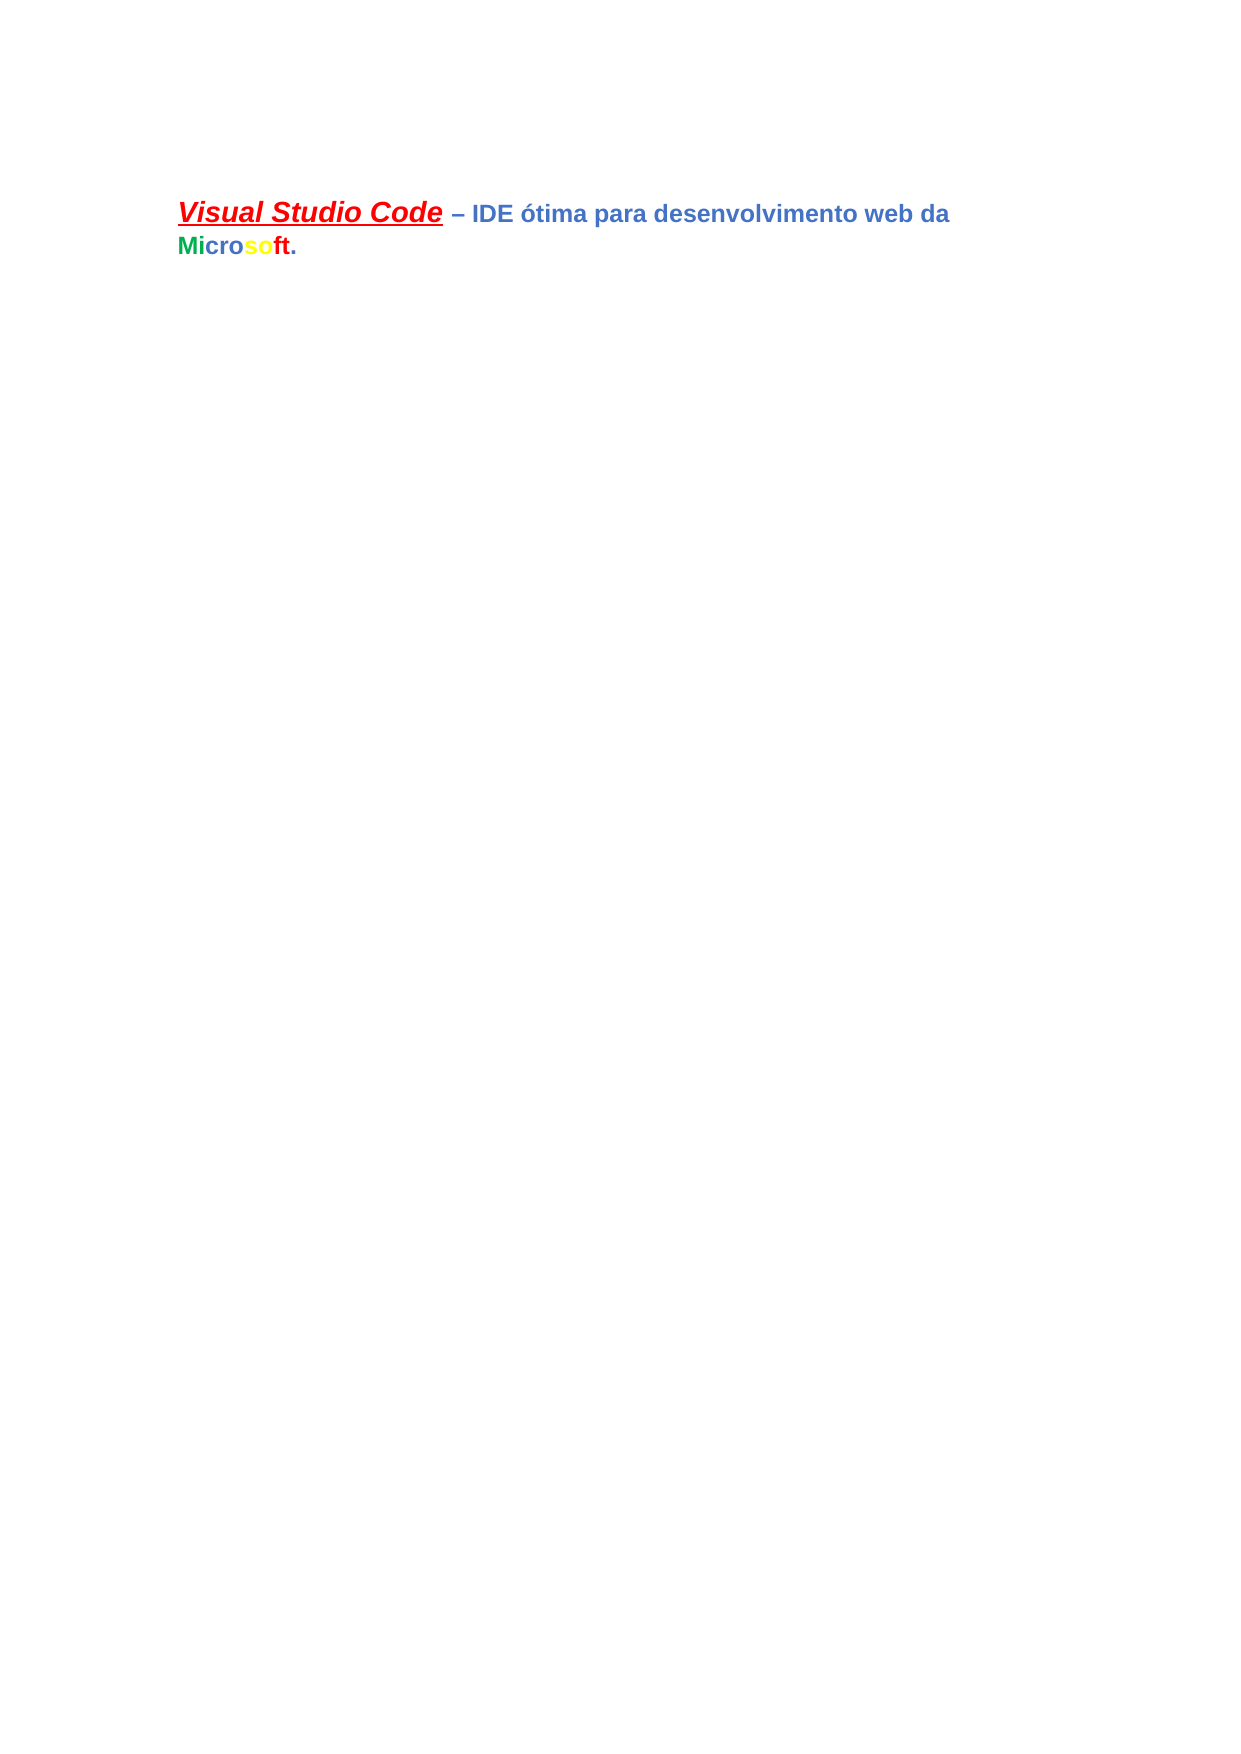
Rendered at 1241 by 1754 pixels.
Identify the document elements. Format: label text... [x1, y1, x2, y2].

text Visual Studio Code – IDE ótima para desenvolvimento web da Microsoft. [177, 195, 1063, 260]
